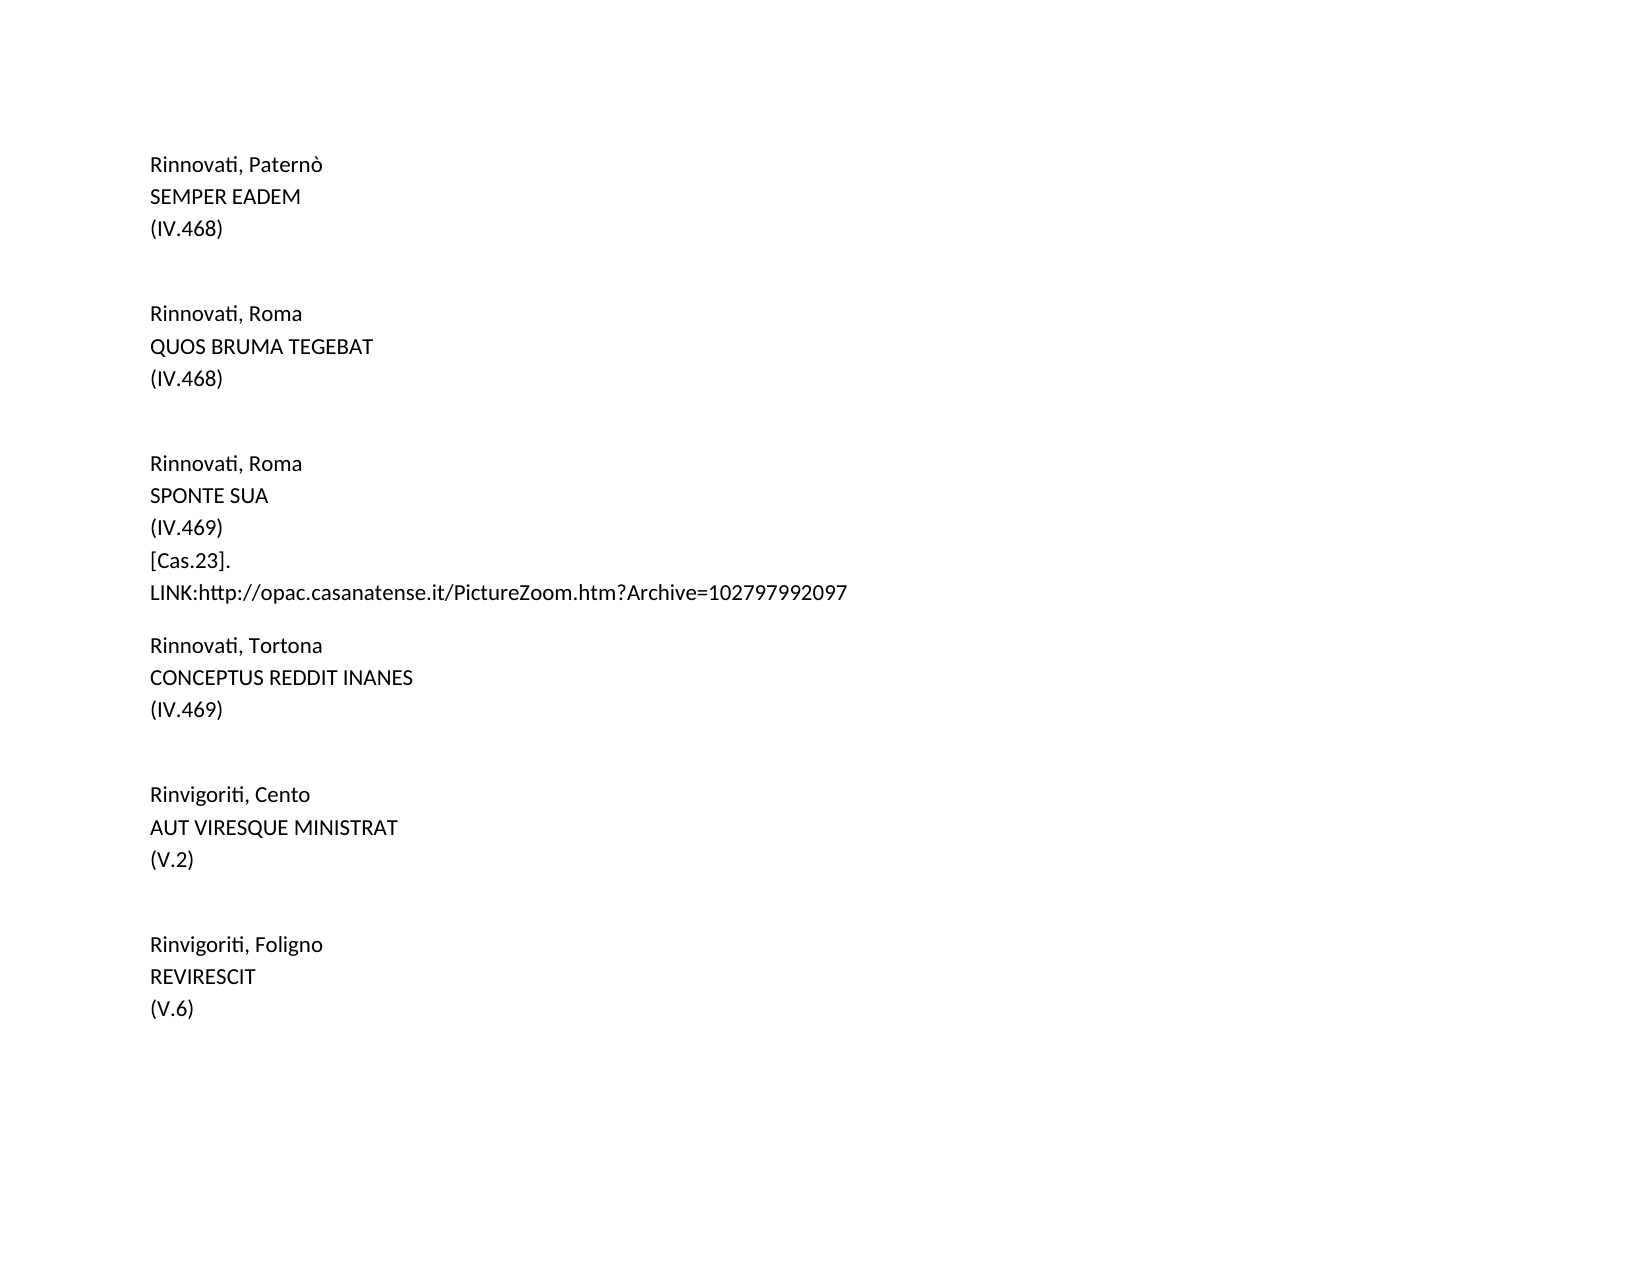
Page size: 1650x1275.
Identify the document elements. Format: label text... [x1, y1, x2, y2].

text Rinnovati, Roma QUOS BRUMA TEGEBAT (IV.468) [150, 299, 1500, 424]
text Rinnovati, Roma SPONTE SUA (IV.469) [Cas.23]. LINK:http://opac.casanatense.it/PictureZoom.htm?Archive=102797992097 [150, 449, 1500, 606]
text Rinnovati, Tortona CONCEPTUS REDDIT INANES (IV.469) [150, 631, 1500, 756]
text Rinvigoriti, Cento AUT VIRESQUE MINISTRAT (V.2) [150, 781, 1500, 905]
text Rinnovati, Paternò SEMPER EADEM (IV.468) [150, 150, 1500, 274]
text Rinvigoriti, Foligno REVIRESCIT (V.6) [150, 930, 1500, 1055]
